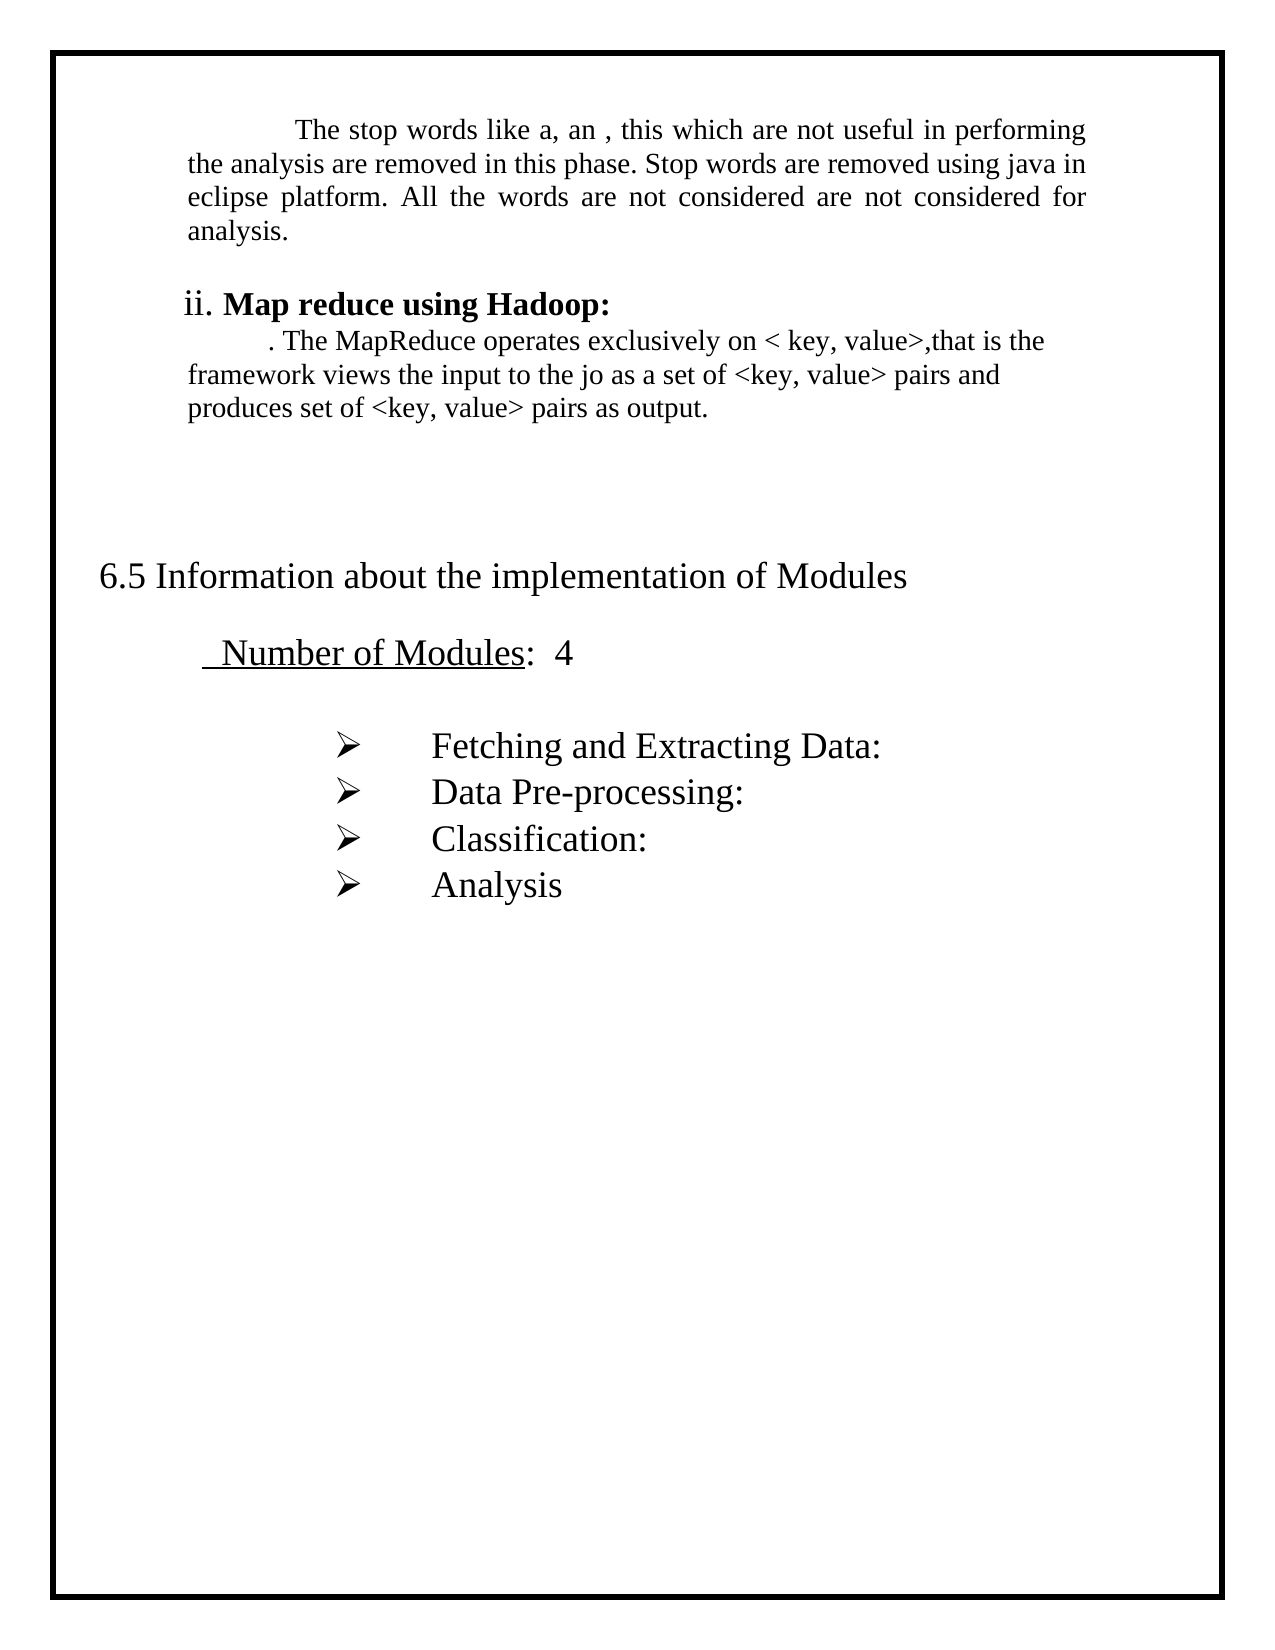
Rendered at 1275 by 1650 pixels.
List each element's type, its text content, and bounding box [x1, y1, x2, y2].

text 6.5 Information about the implementation of Modules [99, 553, 1087, 596]
text . The MapReduce operates exclusively on < key, value>,that is the [99, 323, 1087, 357]
list Data Pre-processing: [262, 770, 1087, 813]
text ii. Map reduce using Hadoop: [99, 280, 1087, 323]
text framework views the input to the jo as a set of <key, value> pairs and [187, 357, 1087, 390]
text The stop words like a, an , this which are not useful in performing the analysis are removed in this phase. Stop words are removed using java in eclipse platform. All the words are not considered are not considered for analysis. [187, 112, 1087, 247]
list Number of Modules: 4 [131, 630, 1087, 673]
list Analysis [262, 863, 1087, 906]
list Classification: [262, 816, 1087, 859]
text produces set of <key, value> pairs as output. [187, 390, 1087, 424]
list Fetching and Extracting Data: [262, 723, 1087, 766]
